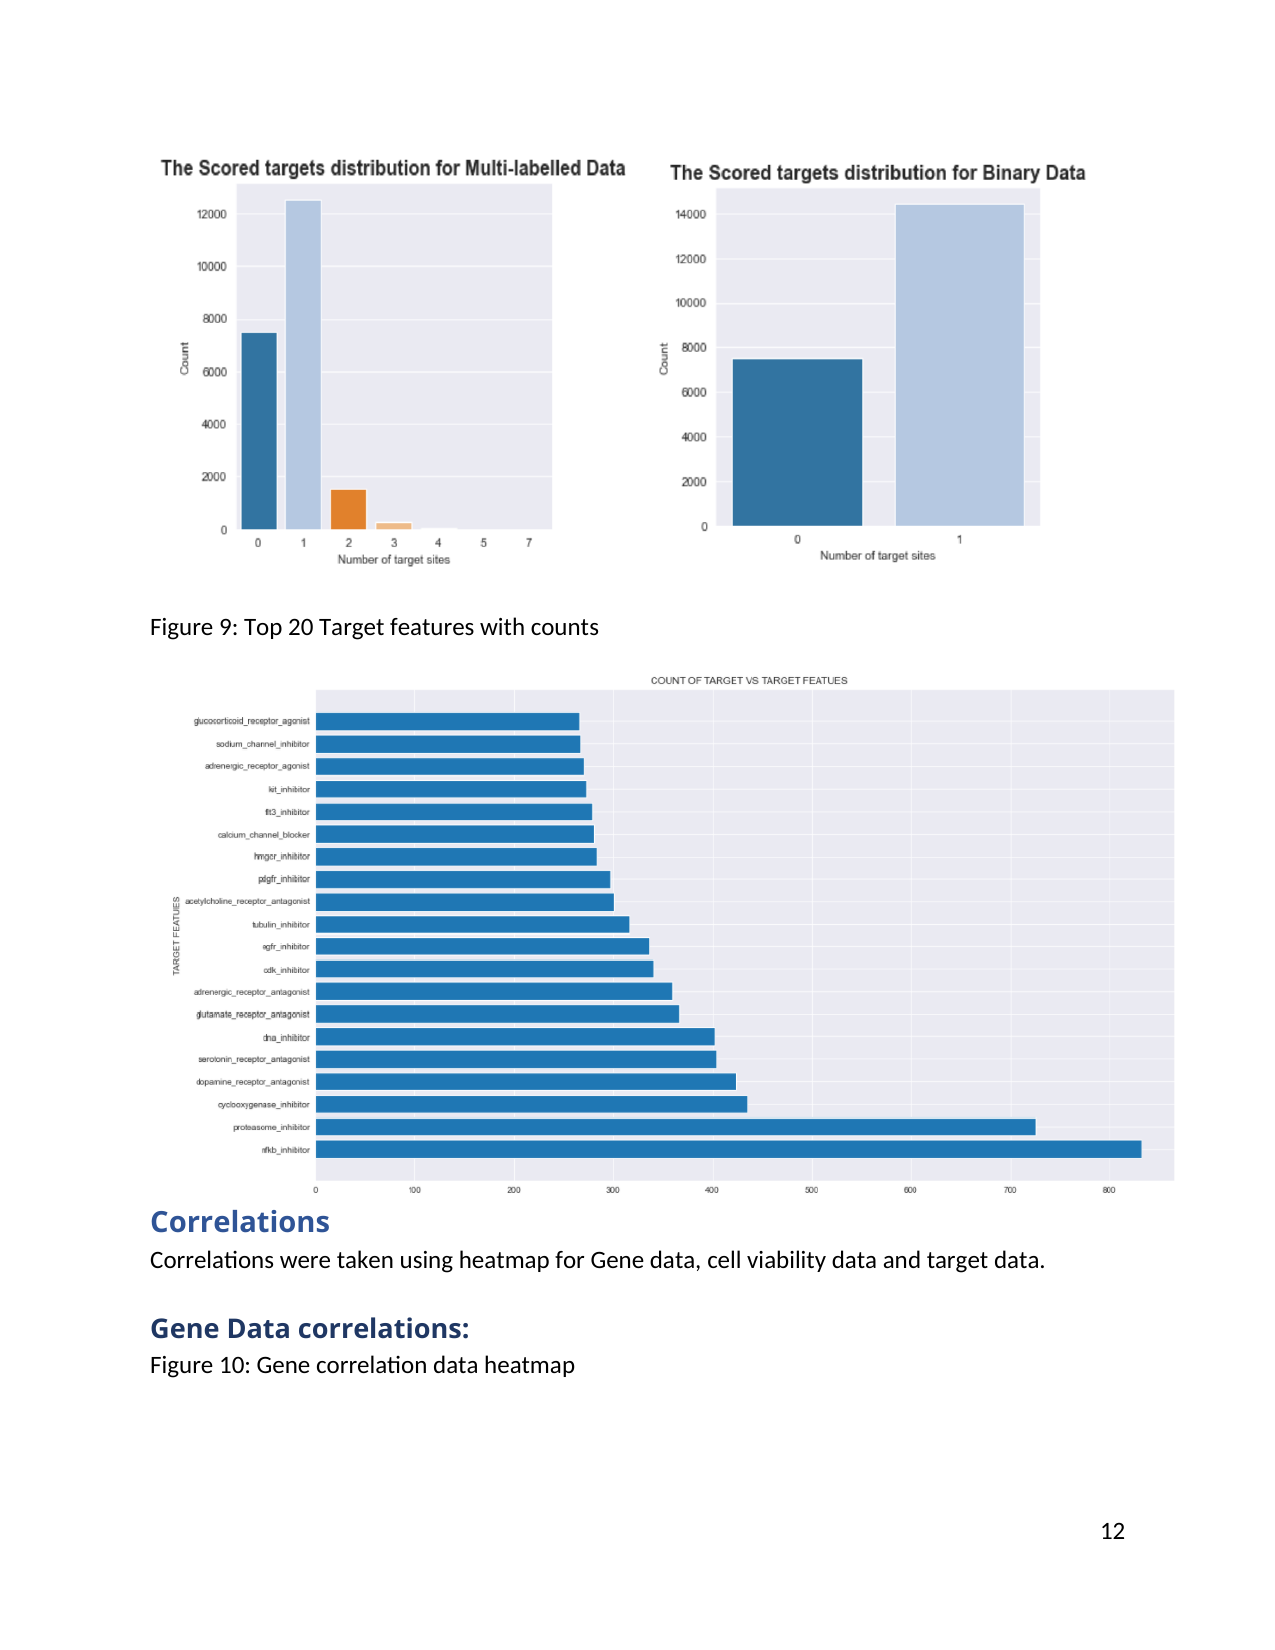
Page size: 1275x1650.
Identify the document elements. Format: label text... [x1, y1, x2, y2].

text Figure 10: Gene correlation data heatmap [150, 1349, 1125, 1380]
subtitle Gene Data correlations: [150, 1309, 1125, 1346]
subtitle Correlations [150, 1202, 1125, 1241]
text Correlations were taken using heatmap for Gene data, cell viability data and target data. [150, 1244, 1125, 1275]
picture [150, 671, 1175, 1198]
text Figure 9: Top 20 Target features with counts [150, 611, 1125, 641]
picture [150, 150, 1116, 581]
